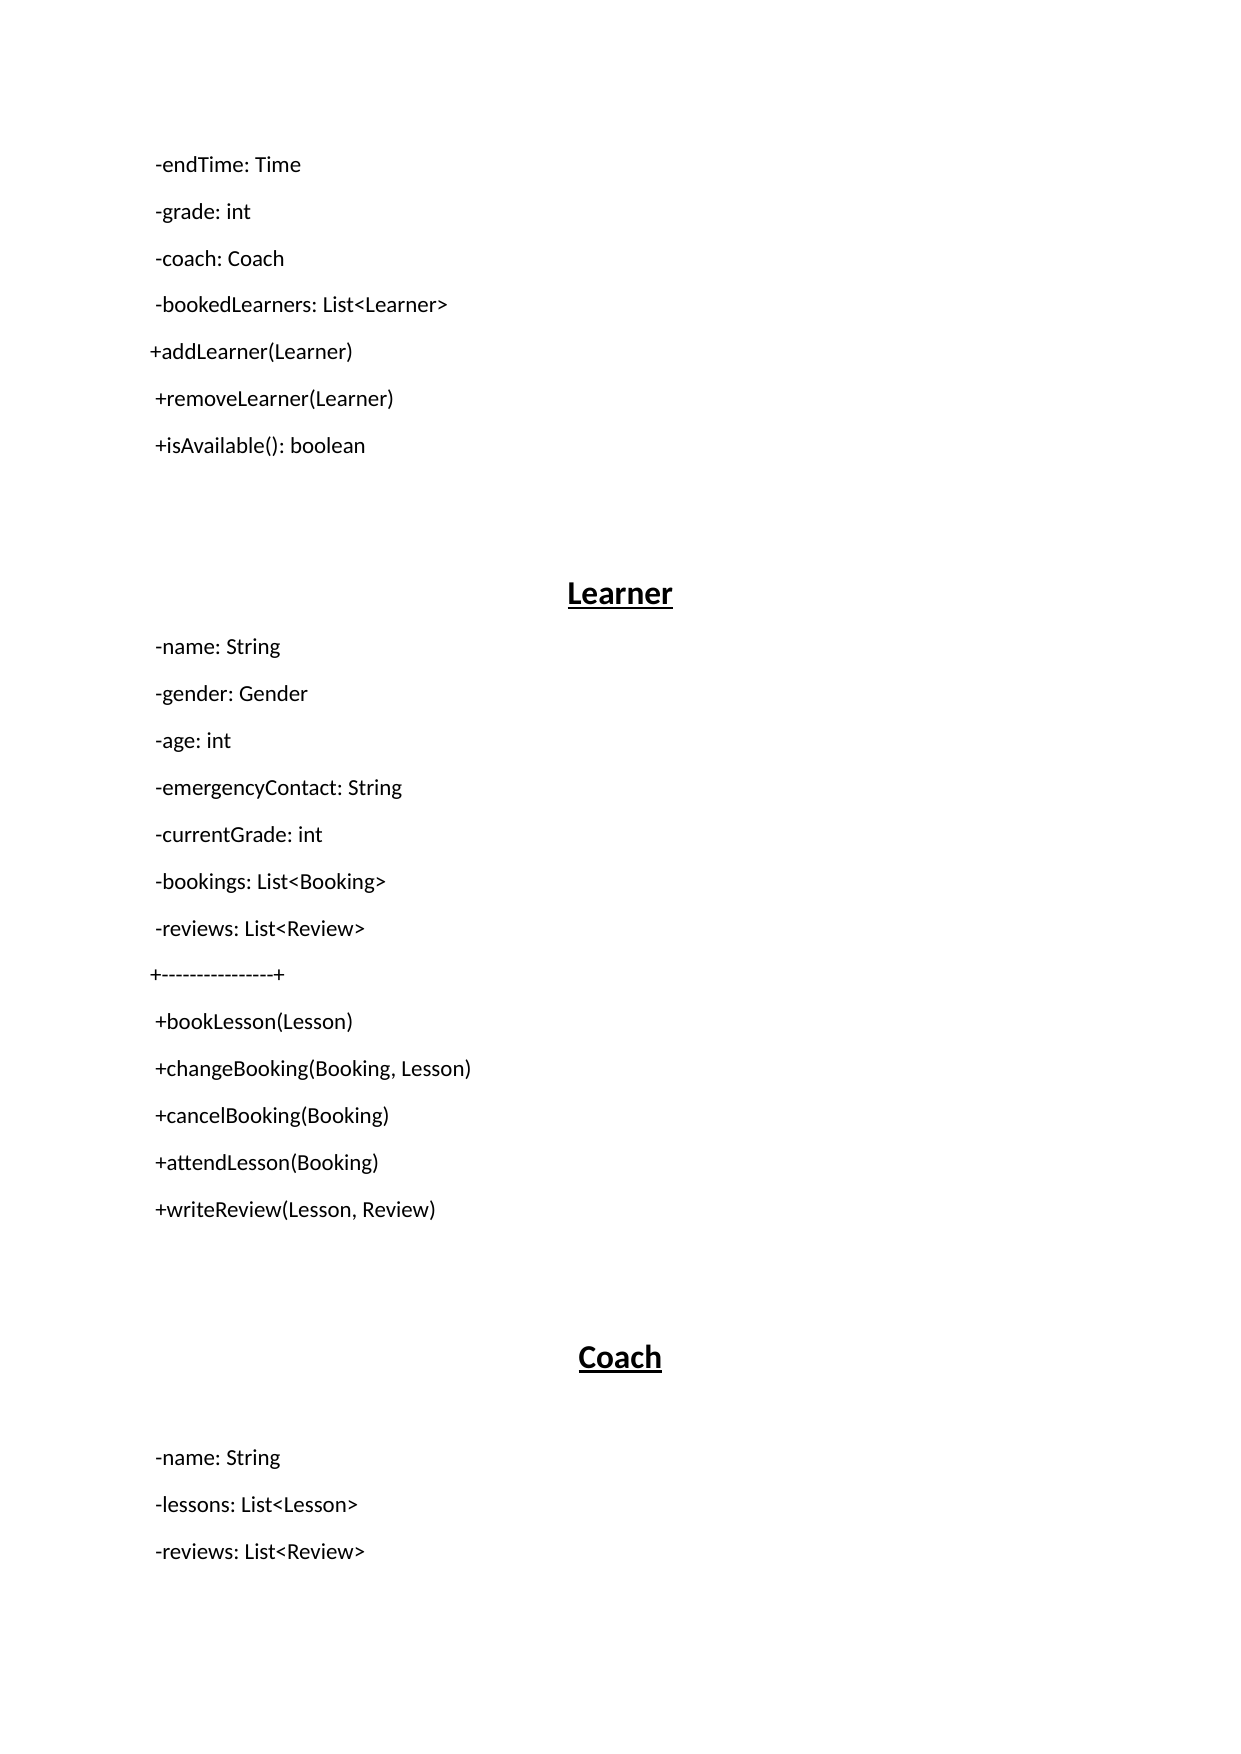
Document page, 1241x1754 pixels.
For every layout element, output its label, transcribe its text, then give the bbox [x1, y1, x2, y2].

text -name: String [150, 1443, 1090, 1471]
text -bookedLearners: List<Learner> [150, 291, 1090, 319]
text -grade: int [150, 197, 1090, 225]
text +isAvailable(): boolean [150, 431, 1090, 459]
text -reviews: List<Review> [150, 914, 1090, 942]
text +changeBooking(Booking, Lesson) [150, 1054, 1090, 1082]
text -coach: Coach [150, 244, 1090, 272]
text +----------------+ [150, 961, 1090, 989]
text -currentGrade: int [150, 820, 1090, 848]
text -lessons: List<Lesson> [150, 1490, 1090, 1518]
text +bookLesson(Lesson) [150, 1007, 1090, 1036]
text -name: String [150, 632, 1090, 661]
text +cancelBooking(Booking) [150, 1101, 1090, 1129]
text -age: int [150, 726, 1090, 754]
text +addLearner(Learner) [150, 337, 1090, 366]
text -emergencyContact: String [150, 773, 1090, 801]
text -reviews: List<Review> [150, 1537, 1090, 1565]
text -bookings: List<Booking> [150, 867, 1090, 895]
text +writeReview(Lesson, Review) [150, 1195, 1090, 1223]
text Learner [150, 572, 1090, 613]
text +removeLearner(Learner) [150, 384, 1090, 412]
text -gender: Gender [150, 679, 1090, 707]
text -endTime: Time [150, 150, 1090, 178]
text +attendLesson(Booking) [150, 1148, 1090, 1176]
text Coach [150, 1336, 1090, 1376]
